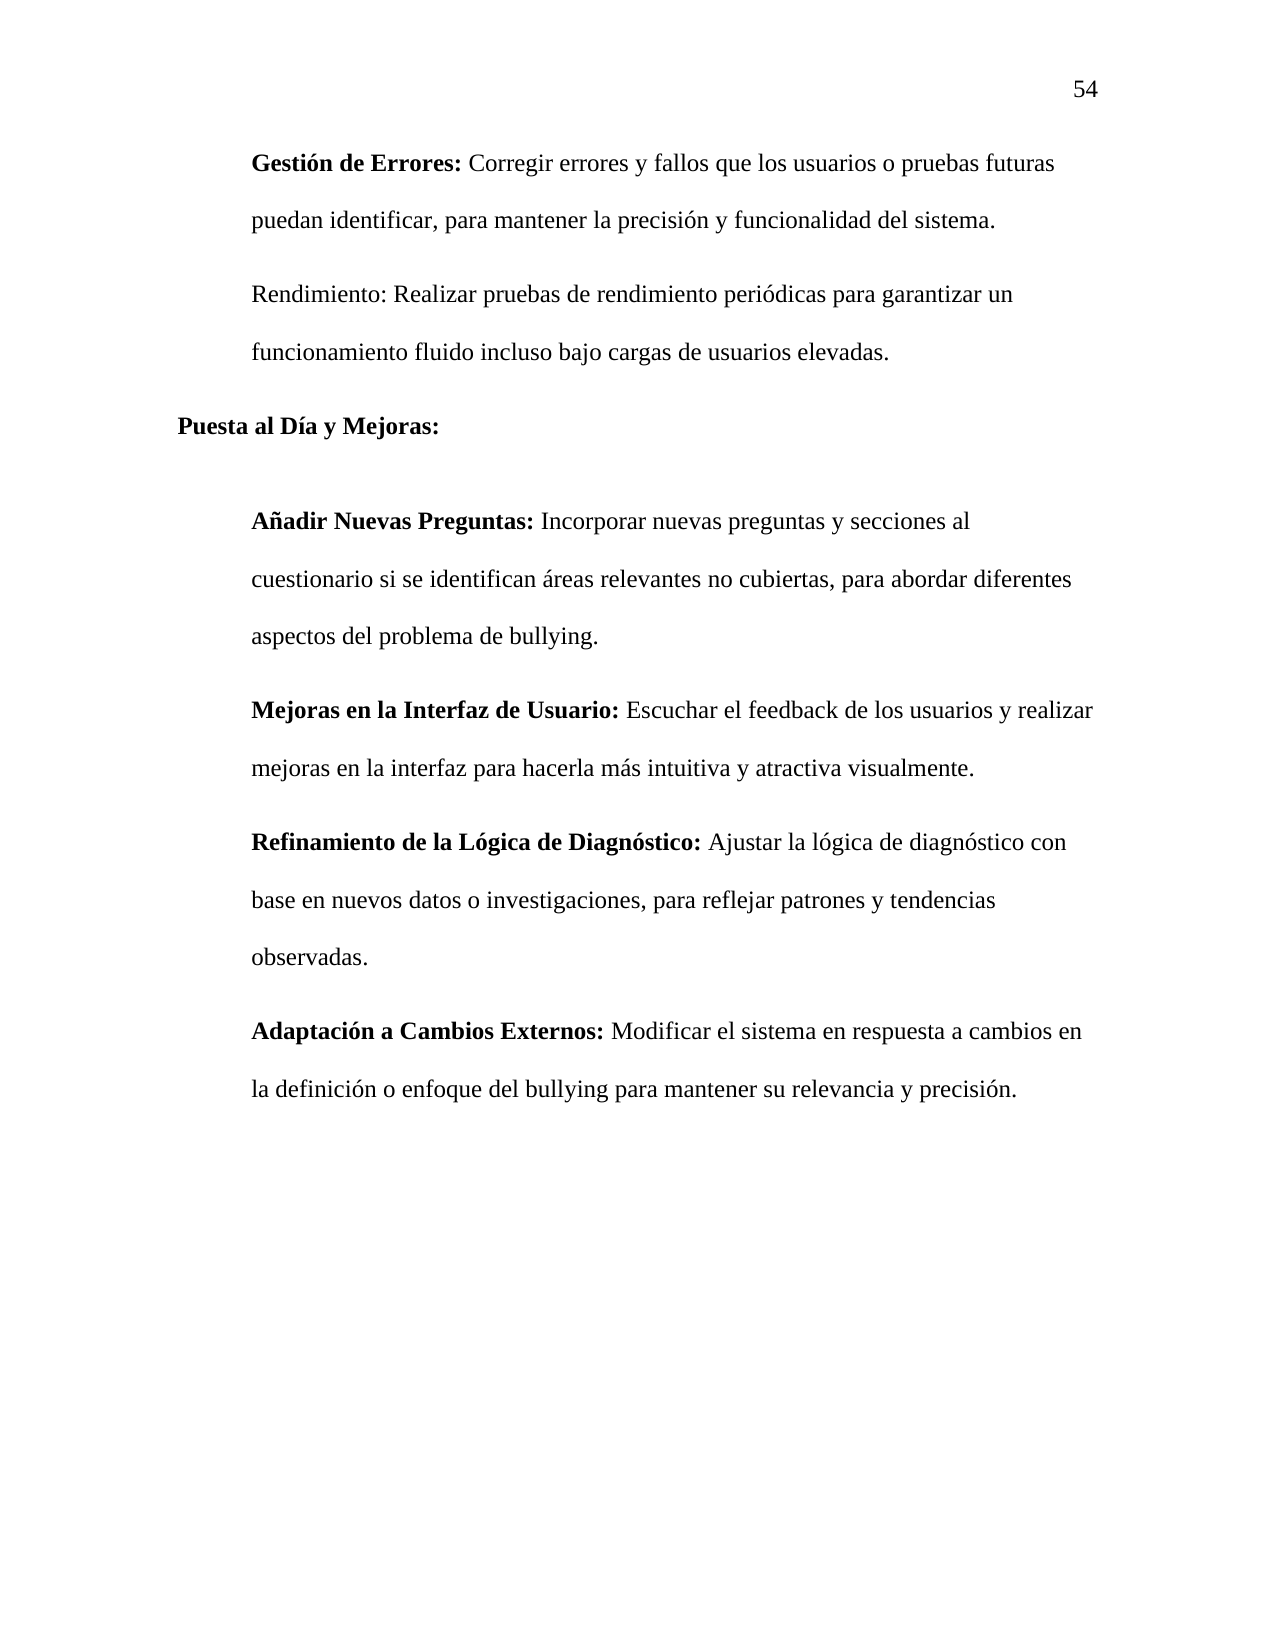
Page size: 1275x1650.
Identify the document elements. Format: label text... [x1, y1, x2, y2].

text Refinamiento de la Lógica de Diagnóstico: Ajustar la lógica de diagnóstico con base en nuevos datos o investigaciones, para reflejar patrones y tendencias observadas. [251, 827, 1098, 971]
text Gestión de Errores: Corregir errores y fallos que los usuarios o pruebas futuras puedan identificar, para mantener la precisión y funcionalidad del sistema. [251, 148, 1098, 234]
text Añadir Nuevas Preguntas: Incorporar nuevas preguntas y secciones al cuestionario si se identifican áreas relevantes no cubiertas, para abordar diferentes aspectos del problema de bullying. [251, 506, 1098, 650]
text Rendimiento: Realizar pruebas de rendimiento periódicas para garantizar un funcionamiento fluido incluso bajo cargas de usuarios elevadas. [251, 279, 1098, 366]
text Puesta al Día y Mejoras: [177, 411, 1098, 440]
text Mejoras en la Interfaz de Usuario: Escuchar el feedback de los usuarios y realizar mejoras en la interfaz para hacerla más intuitiva y atractiva visualmente. [251, 696, 1098, 782]
text Adaptación a Cambios Externos: Modificar el sistema en respuesta a cambios en la definición o enfoque del bullying para mantener su relevancia y precisión. [251, 1016, 1098, 1103]
